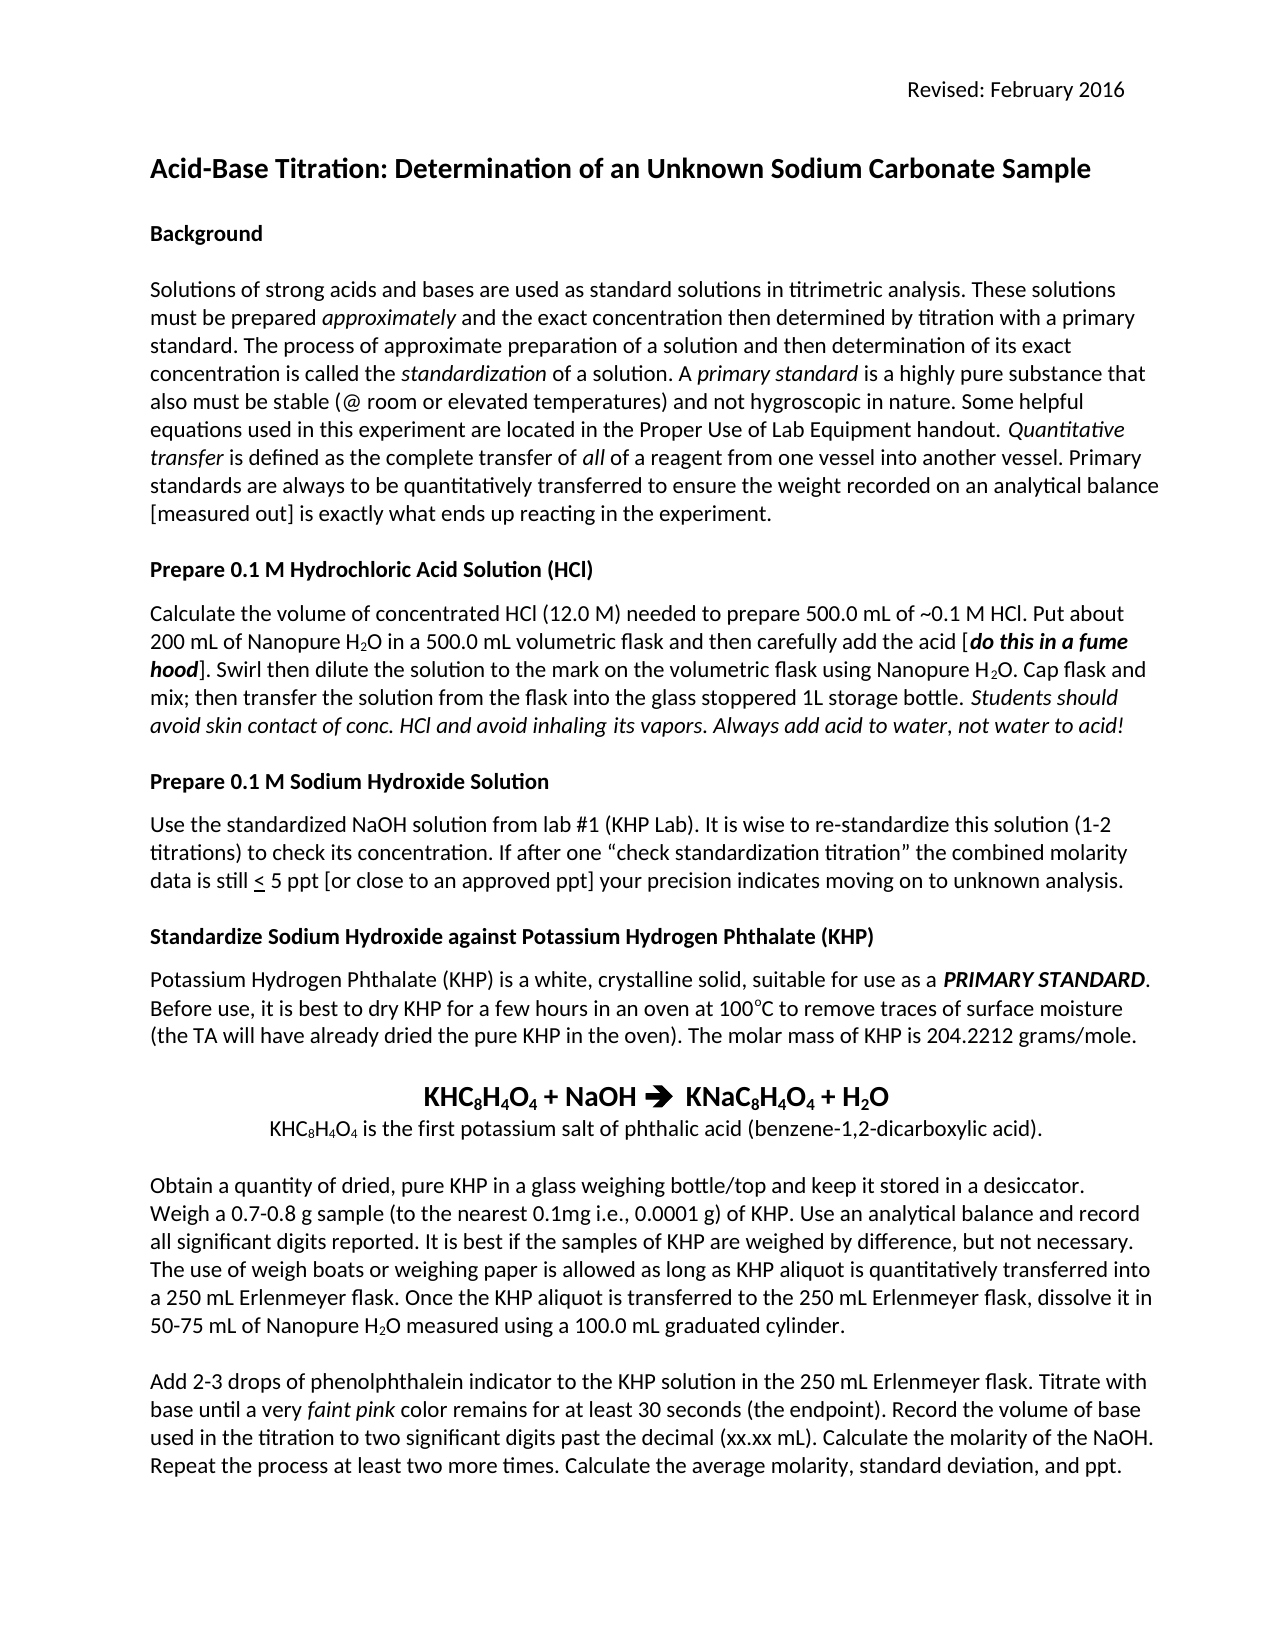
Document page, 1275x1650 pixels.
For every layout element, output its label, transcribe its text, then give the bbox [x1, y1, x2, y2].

text Standardize Sodium Hydroxide against Potassium Hydrogen Phthalate (KHP) [150, 922, 1162, 950]
text Obtain a quantity of dried, pure KHP in a glass weighing bottle/top and keep it stored in a desiccator. [150, 1171, 1162, 1199]
text Acid-Base Titration: Determination of an Unknown Sodium Carbonate Sample [150, 150, 1144, 186]
text Prepare 0.1 M Hydrochloric Acid Solution (HCl) [150, 555, 1162, 583]
text Calculate the volume of concentrated HCl (12.0 M) needed to prepare 500.0 mL of ~0.1 M HCl. Put about 200 mL of Nanopure H2O in a 500.0 mL volumetric flask and then carefully add the acid [do this in a fume hood]. Swirl then dilute the solution to the mark on the volumetric flask using Nanopure H2O. Cap flask and mix; then transfer the solution from the flask into the glass stoppered 1L storage bottle. Students should avoid skin contact of conc. HCl and avoid inhaling its vapors. Always add acid to water, not water to acid! [150, 599, 1162, 739]
text Weigh a 0.7-0.8 g sample (to the nearest 0.1mg i.e., 0.0001 g) of KHP. Use an analytical balance and record all significant digits reported. It is best if the samples of KHP are weighed by difference, but not necessary. The use of weigh boats or weighing paper is allowed as long as KHP aliquot is quantitatively transferred into a 250 mL Erlenmeyer flask. Once the KHP aliquot is transferred to the 250 mL Erlenmeyer flask, dissolve it in 50-75 mL of Nanopure H2O measured using a 100.0 mL graduated cylinder. [150, 1199, 1162, 1339]
text Prepare 0.1 M Sodium Hydroxide Solution [150, 767, 1162, 795]
text Add 2-3 drops of phenolphthalein indicator to the KHP solution in the 250 mL Erlenmeyer flask. Titrate with base until a very faint pink color remains for at least 30 seconds (the endpoint). Record the volume of base used in the titration to two significant digits past the decimal (xx.xx mL). Calculate the molarity of the NaOH. Repeat the process at least two more times. Calculate the average molarity, standard deviation, and ppt. [150, 1367, 1162, 1479]
text Background [150, 219, 1162, 247]
text Solutions of strong acids and bases are used as standard solutions in titrimetric analysis. These solutions must be prepared approximately and the exact concentration then determined by titration with a primary standard. The process of approximate preparation of a solution and then determination of its exact concentration is called the standardization of a solution. A primary standard is a highly pure substance that also must be stable (@ room or elevated temperatures) and not hygroscopic in nature. Some helpful equations used in this experiment are located in the Proper Use of Lab Equipment handout. Quantitative transfer is defined as the complete transfer of all of a reagent from one vessel into another vessel. Primary standards are always to be quantitatively transferred to ensure the weight recorded on an analytical balance [measured out] is exactly what ends up reacting in the experiment. [150, 275, 1162, 527]
text KHC8H4O4 is the first potassium salt of phthalic acid (benzene-1,2-dicarboxylic acid). [150, 1114, 1162, 1142]
text Use the standardized NaOH solution from lab #1 (KHP Lab). It is wise to re-standardize this solution (1-2 titrations) to check its concentration. If after one “check standardization titration” the combined molarity data is still < 5 ppt [or close to an approved ppt] your precision indicates moving on to unknown analysis. [150, 810, 1162, 894]
text KHC8H4O4 + NaOH KNaC8H4O4 + H2O [150, 1078, 1162, 1114]
text Potassium Hydrogen Phthalate (KHP) is a white, crystalline solid, suitable for use as a PRIMARY STANDARD. Before use, it is best to dry KHP for a few hours in an oven at 100oC to remove traces of surface moisture (the TA will have already dried the pure KHP in the oven). The molar mass of KHP is 204.2212 grams/mole. [150, 966, 1162, 1050]
